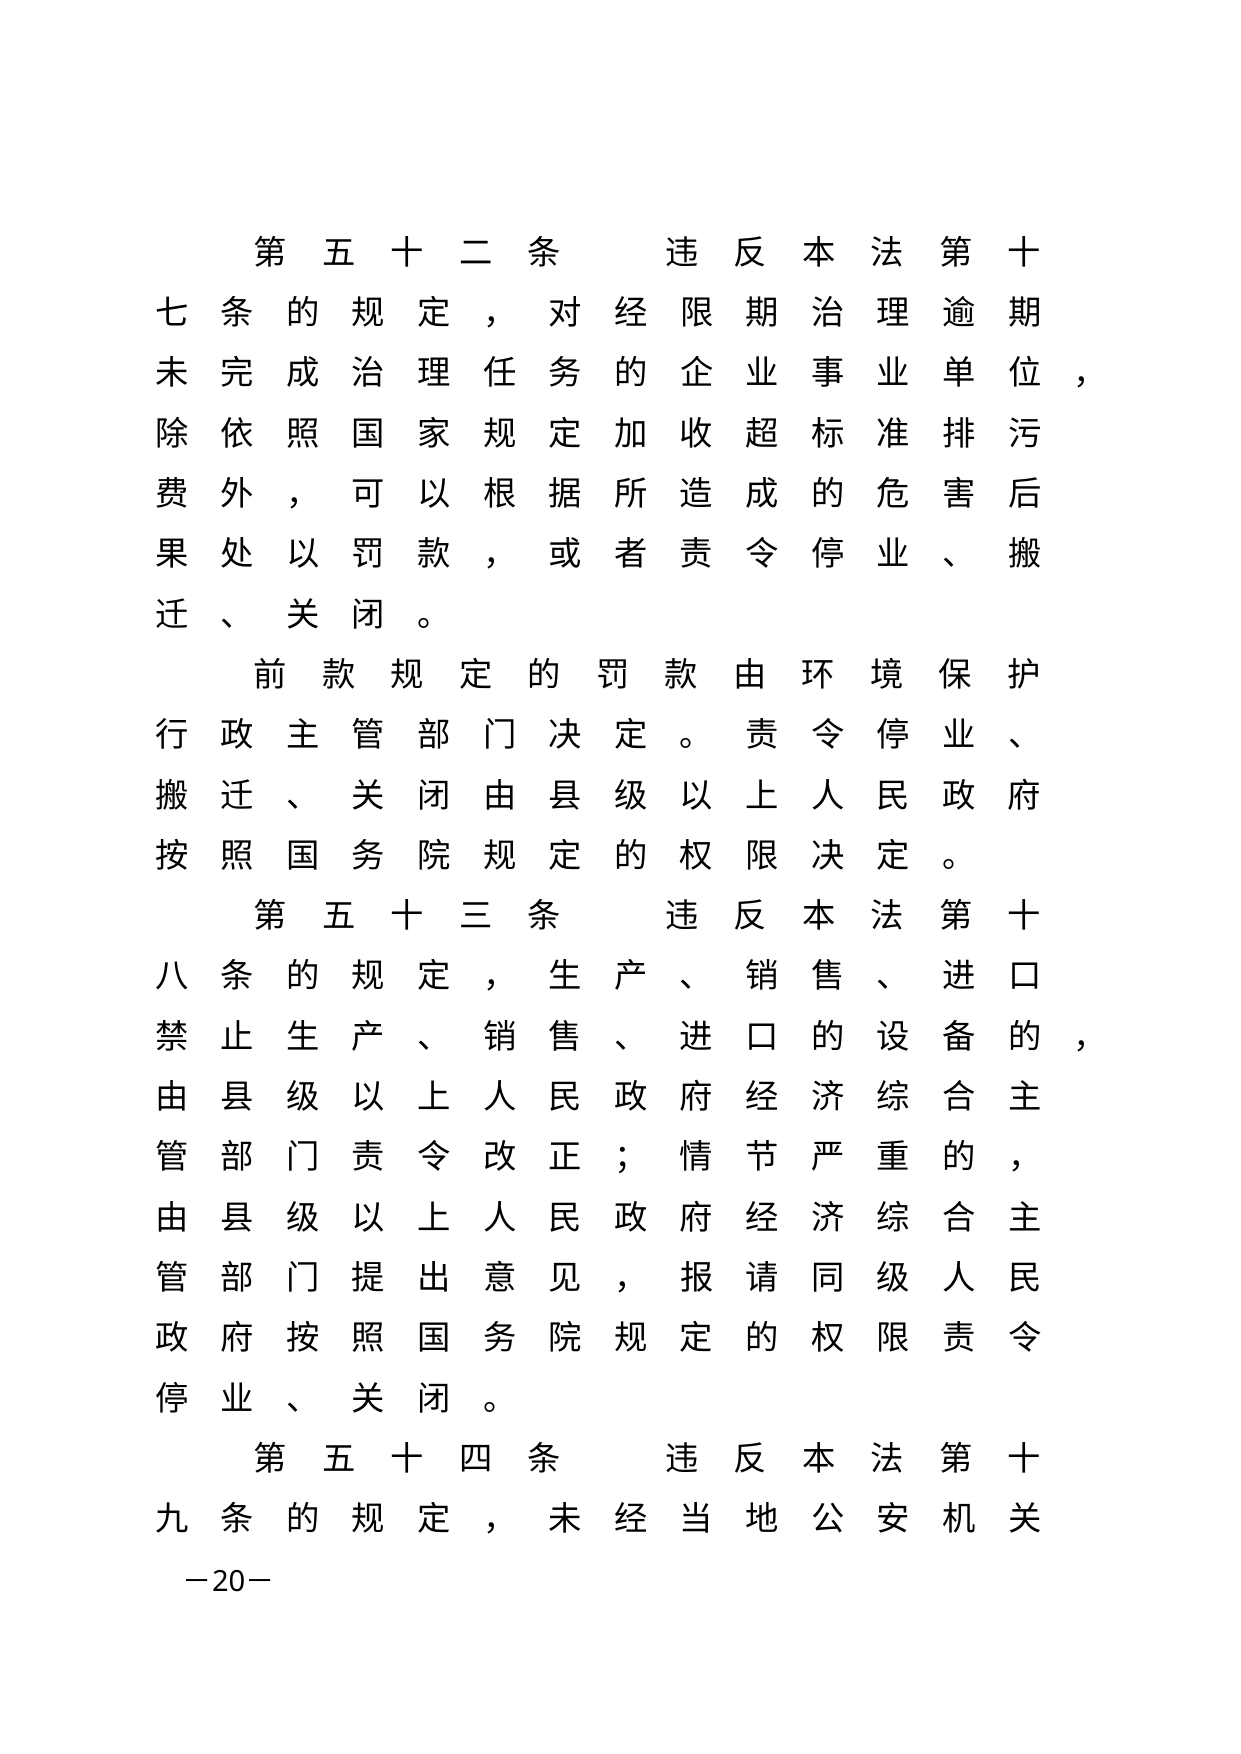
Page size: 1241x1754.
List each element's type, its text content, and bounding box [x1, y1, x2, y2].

text 第五十四条 违反本法第十九条的规定，未经当地公安机关批准，进行产生偶发性强烈噪声活动的，由公安机关根据不同情节给予警告或者处以罚款。 [155, 1426, 1073, 1546]
text 第五十三条 违反本法第十八条的规定，生产、销售、进口禁止生产、销售、进口的设备的，由县级以上人民政府经济综合主管部门责令改正；情节严重的，由县级以上人民政府经济综合主管部门提出意见，报请同级人民政府按照国务院规定的权限责令停业、关闭。 [155, 883, 1073, 1426]
text 前款规定的罚款由环境保护行政主管部门决定。责令停业、搬迁、关闭由县级以上人民政府按照国务院规定的权限决定。 [155, 642, 1073, 883]
text 第五十二条 违反本法第十七条的规定，对经限期治理逾期未完成治理任务的企业事业单位，除依照国家规定加收超标准排污费外，可以根据所造成的危害后果处以罚款，或者责令停业、搬迁、关闭。 [155, 219, 1073, 642]
